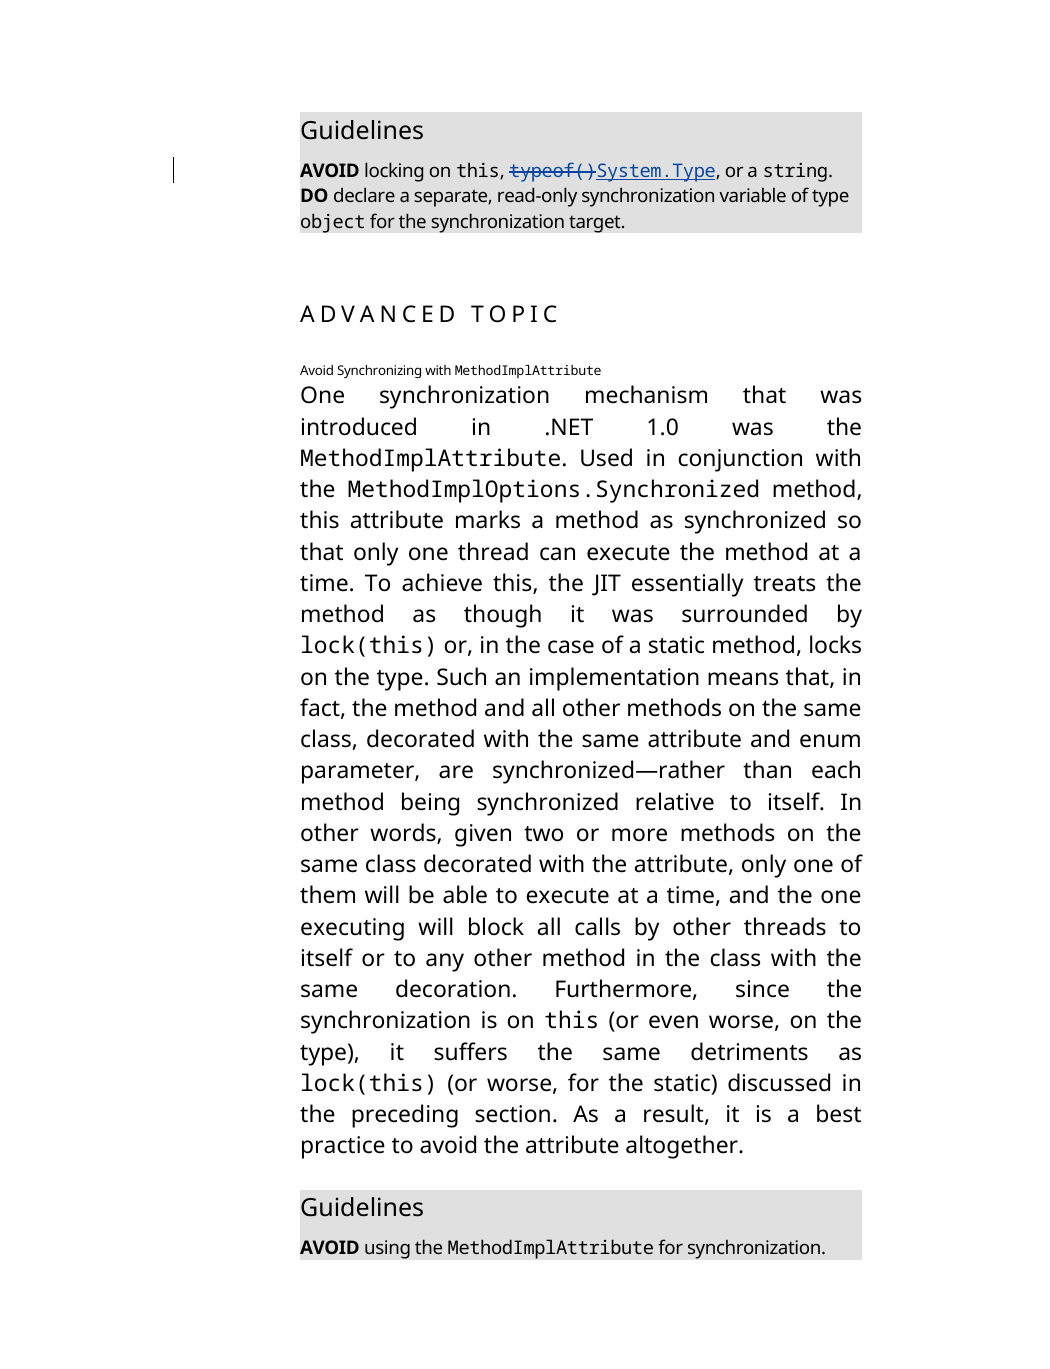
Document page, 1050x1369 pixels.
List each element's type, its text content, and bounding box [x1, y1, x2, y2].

text DO declare a separate, read-only synchronization variable of type object for the synchronization target. [300, 182, 862, 233]
text Guidelines [300, 1190, 862, 1224]
text Advanced Topic [300, 298, 862, 329]
text One synchronization mechanism that was introduced in .NET 1.0 was the MethodImplAttribute. Used in conjunction with the MethodImplOptions.Synchronized method, this attribute marks a method as synchronized so that only one thread can execute the method at a time. To achieve this, the JIT essentially treats the method as though it was surrounded by lock(this) or, in the case of a static method, locks on the type. Such an implementation means that, in fact, the method and all other methods on the same class, decorated with the same attribute and enum parameter, are synchronized—rather than each method being synchronized relative to itself. In other words, given two or more methods on the same class decorated with the attribute, only one of them will be able to execute at a time, and the one executing will block all calls by other threads to itself or to any other method in the class with the same decoration. Furthermore, since the synchronization is on this (or even worse, on the type), it suffers the same detriments as lock(this) (or worse, for the static) discussed in the preceding section. As a result, it is a best practice to avoid the attribute altogether. [300, 379, 862, 1161]
text AVOID using the MethodImplAttribute for synchronization. [300, 1234, 862, 1260]
text AVOID locking on this, , or a string. [300, 157, 862, 182]
text Guidelines [300, 112, 862, 147]
text Avoid Synchronizing with MethodImplAttribute [300, 347, 862, 379]
